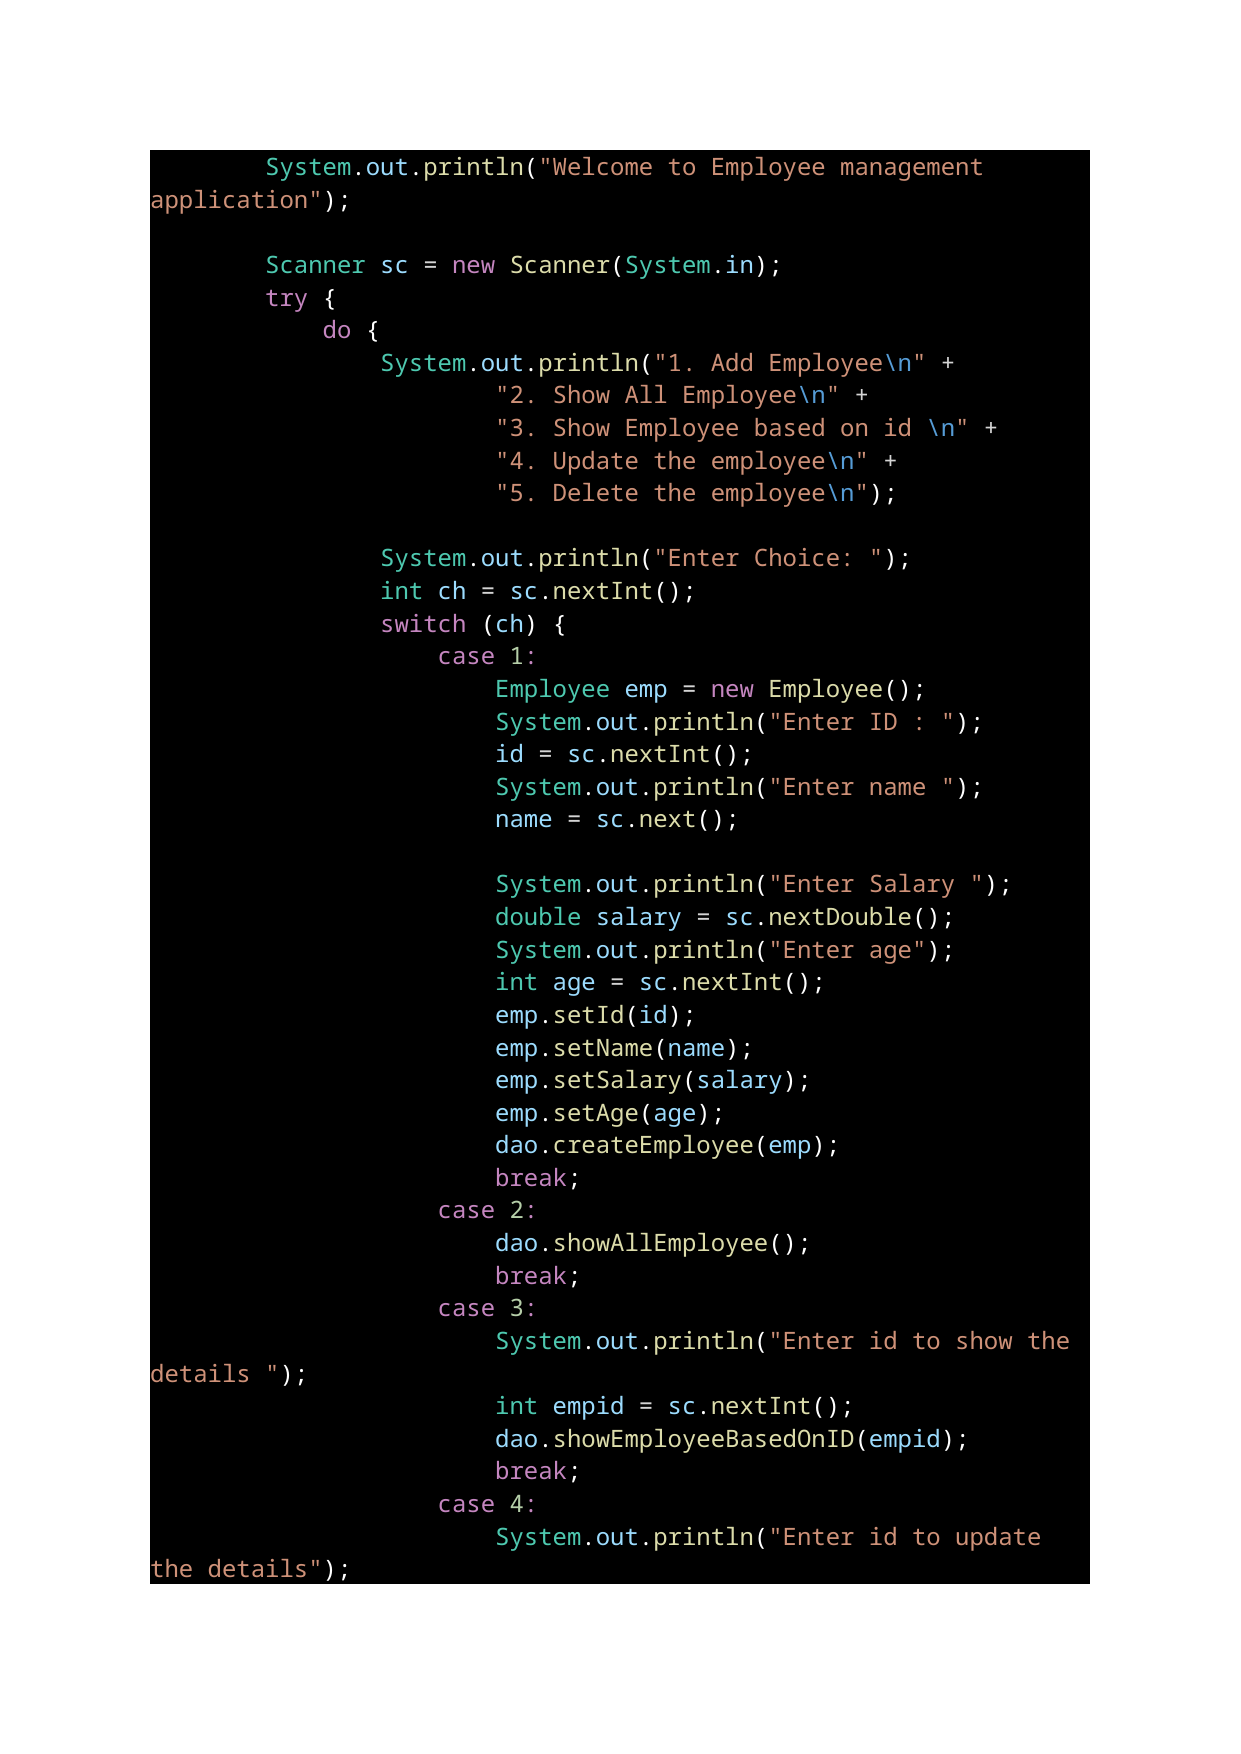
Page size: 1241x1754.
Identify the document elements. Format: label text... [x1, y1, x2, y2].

text System.out.println("Welcome to Employee management application"); [150, 150, 1090, 215]
text case 1: [150, 639, 1090, 672]
text System.out.println("Enter id to show the details "); [150, 1324, 1090, 1389]
text Employee emp = new Employee(); [150, 672, 1090, 704]
text break; [150, 1161, 1090, 1193]
text try { [150, 280, 1090, 313]
text "3. Show Employee based on id \n" + [150, 411, 1090, 443]
text double salary = sc.nextDouble(); [150, 900, 1090, 932]
text dao.showAllEmployee(); [150, 1226, 1090, 1258]
text "5. Delete the employee\n"); [150, 476, 1090, 509]
text dao.showEmployeeBasedOnID(empid); [150, 1422, 1090, 1454]
text System.out.println("Enter name "); [150, 769, 1090, 802]
text Scanner sc = new Scanner(System.in); [150, 248, 1090, 280]
text int ch = sc.nextInt(); [150, 574, 1090, 606]
text break; [150, 1454, 1090, 1487]
text System.out.println("Enter ID : "); [150, 704, 1090, 737]
text dao.createEmployee(emp); [150, 1128, 1090, 1161]
text "4. Update the employee\n" + [150, 443, 1090, 476]
text case 3: [150, 1291, 1090, 1324]
text emp.setAge(age); [150, 1096, 1090, 1128]
text System.out.println("Enter id to update the details"); [150, 1519, 1090, 1584]
text emp.setSalary(salary); [150, 1063, 1090, 1096]
text "2. Show All Employee\n" + [150, 378, 1090, 411]
text emp.setId(id); [150, 998, 1090, 1030]
text case 2: [150, 1193, 1090, 1226]
text System.out.println("Enter Salary "); [150, 867, 1090, 900]
text int age = sc.nextInt(); [150, 965, 1090, 998]
text switch (ch) { [150, 606, 1090, 639]
text emp.setName(name); [150, 1030, 1090, 1063]
text break; [150, 1258, 1090, 1291]
text System.out.println("Enter age"); [150, 932, 1090, 965]
text int empid = sc.nextInt(); [150, 1389, 1090, 1422]
text System.out.println("1. Add Employee\n" + [150, 346, 1090, 378]
text id = sc.nextInt(); [150, 737, 1090, 769]
text case 4: [150, 1487, 1090, 1519]
text do { [150, 313, 1090, 346]
text System.out.println("Enter Choice: "); [150, 541, 1090, 574]
text name = sc.next(); [150, 802, 1090, 835]
